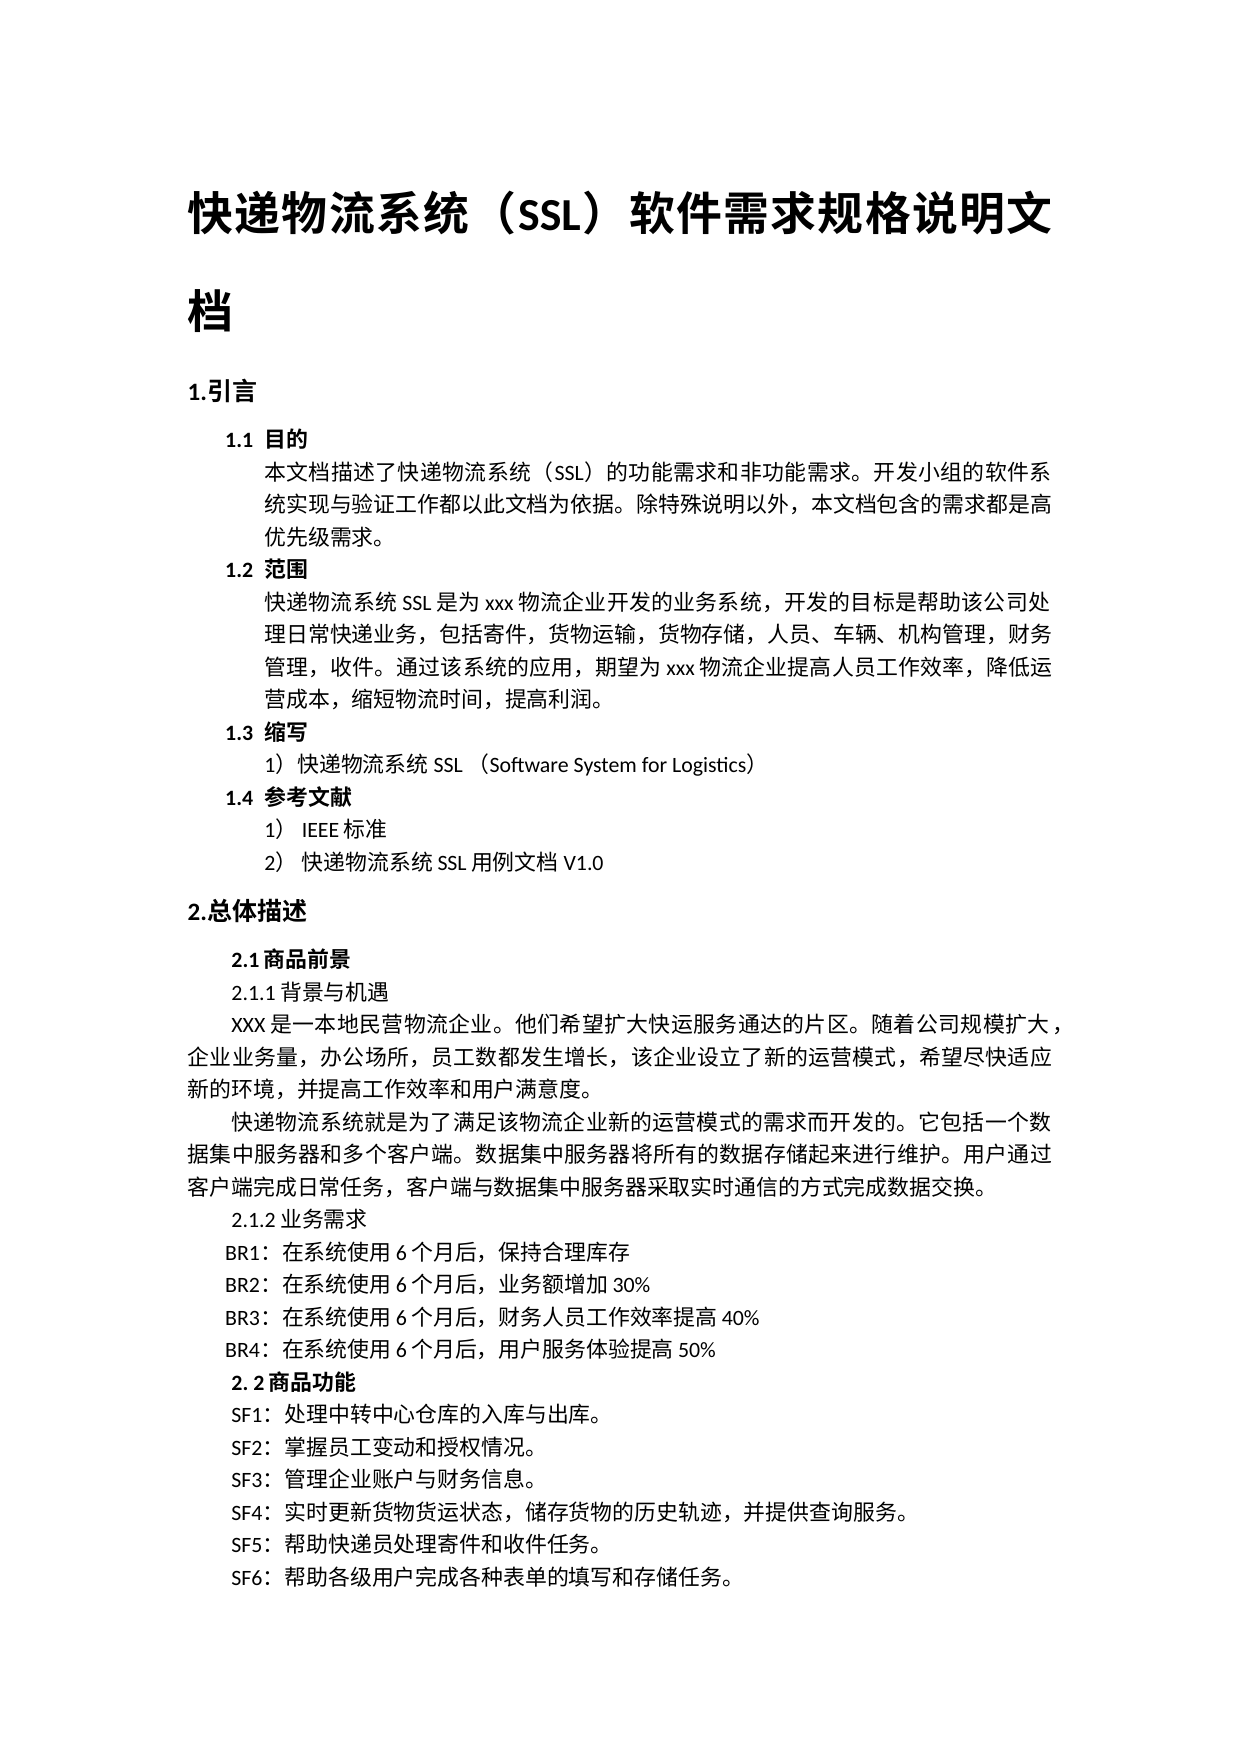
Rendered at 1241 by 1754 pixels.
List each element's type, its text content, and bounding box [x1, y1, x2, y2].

text XXX是一本地民营物流企业。他们希望扩大快运服务通达的片区。随着公司规模扩大，企业业务量，办公场所，员工数都发生增长，该企业设立了新的运营模式，希望尽快适应新的环境，并提高工作效率和用户满意度。 [187, 1007, 1053, 1104]
text SF4：实时更新货物货运状态，储存货物的历史轨迹，并提供查询服务。 [187, 1494, 1053, 1527]
text SF5：帮助快递员处理寄件和收件任务。 [187, 1527, 1053, 1559]
text SF6：帮助各级用户完成各种表单的填写和存储任务。 [187, 1559, 1053, 1592]
text SF2：掌握员工变动和授权情况。 [187, 1429, 1053, 1462]
list IEEE标准 [264, 812, 1053, 844]
list 快递物流系统SSL用例文档 V1.0 [264, 844, 1053, 877]
text 2.1商品前景 [187, 942, 1053, 974]
list 缩写 [225, 714, 1053, 747]
text 2. 2商品功能 [187, 1364, 1053, 1397]
text 1）快递物流系统 SSL （Software System for Logistics） [264, 747, 1053, 779]
text 2.总体描述 [187, 877, 1053, 942]
list 参考文献 [225, 779, 1053, 812]
text 2.1.2业务需求 [187, 1202, 1053, 1234]
text 快递物流系统就是为了满足该物流企业新的运营模式的需求而开发的。它包括一个数据集中服务器和多个客户端。数据集中服务器将所有的数据存储起来进行维护。用户通过客户端完成日常任务，客户端与数据集中服务器采取实时通信的方式完成数据交换。 [187, 1104, 1053, 1202]
text BR3：在系统使用6个月后，财务人员工作效率提高40% [225, 1299, 1053, 1332]
text SF1：处理中转中心仓库的入库与出库。 [187, 1397, 1053, 1429]
text 快递物流系统SSL是为xxx物流企业开发的业务系统，开发的目标是帮助该公司处理日常快递业务，包括寄件，货物运输，货物存储，人员、车辆、机构管理，财务管理，收件。通过该系统的应用，期望为xxx物流企业提高人员工作效率，降低运营成本，缩短物流时间，提高利润。 [264, 584, 1053, 714]
text 1.引言 [187, 357, 1053, 422]
text BR2：在系统使用6个月后，业务额增加30% [225, 1267, 1053, 1299]
list 目的 [225, 422, 1053, 454]
text 快递物流系统（SSL）软件需求规格说明文档 [187, 162, 1053, 357]
text BR1：在系统使用6个月后，保持合理库存 [225, 1234, 1053, 1267]
text BR4：在系统使用6个月后，用户服务体验提高50% [225, 1332, 1053, 1364]
list 范围 [225, 552, 1053, 584]
text 2.1.1背景与机遇 [187, 974, 1053, 1007]
text SF3：管理企业账户与财务信息。 [187, 1462, 1053, 1494]
text 本文档描述了快递物流系统（SSL）的功能需求和非功能需求。开发小组的软件系统实现与验证工作都以此文档为依据。除特殊说明以外，本文档包含的需求都是高优先级需求。 [264, 454, 1053, 552]
